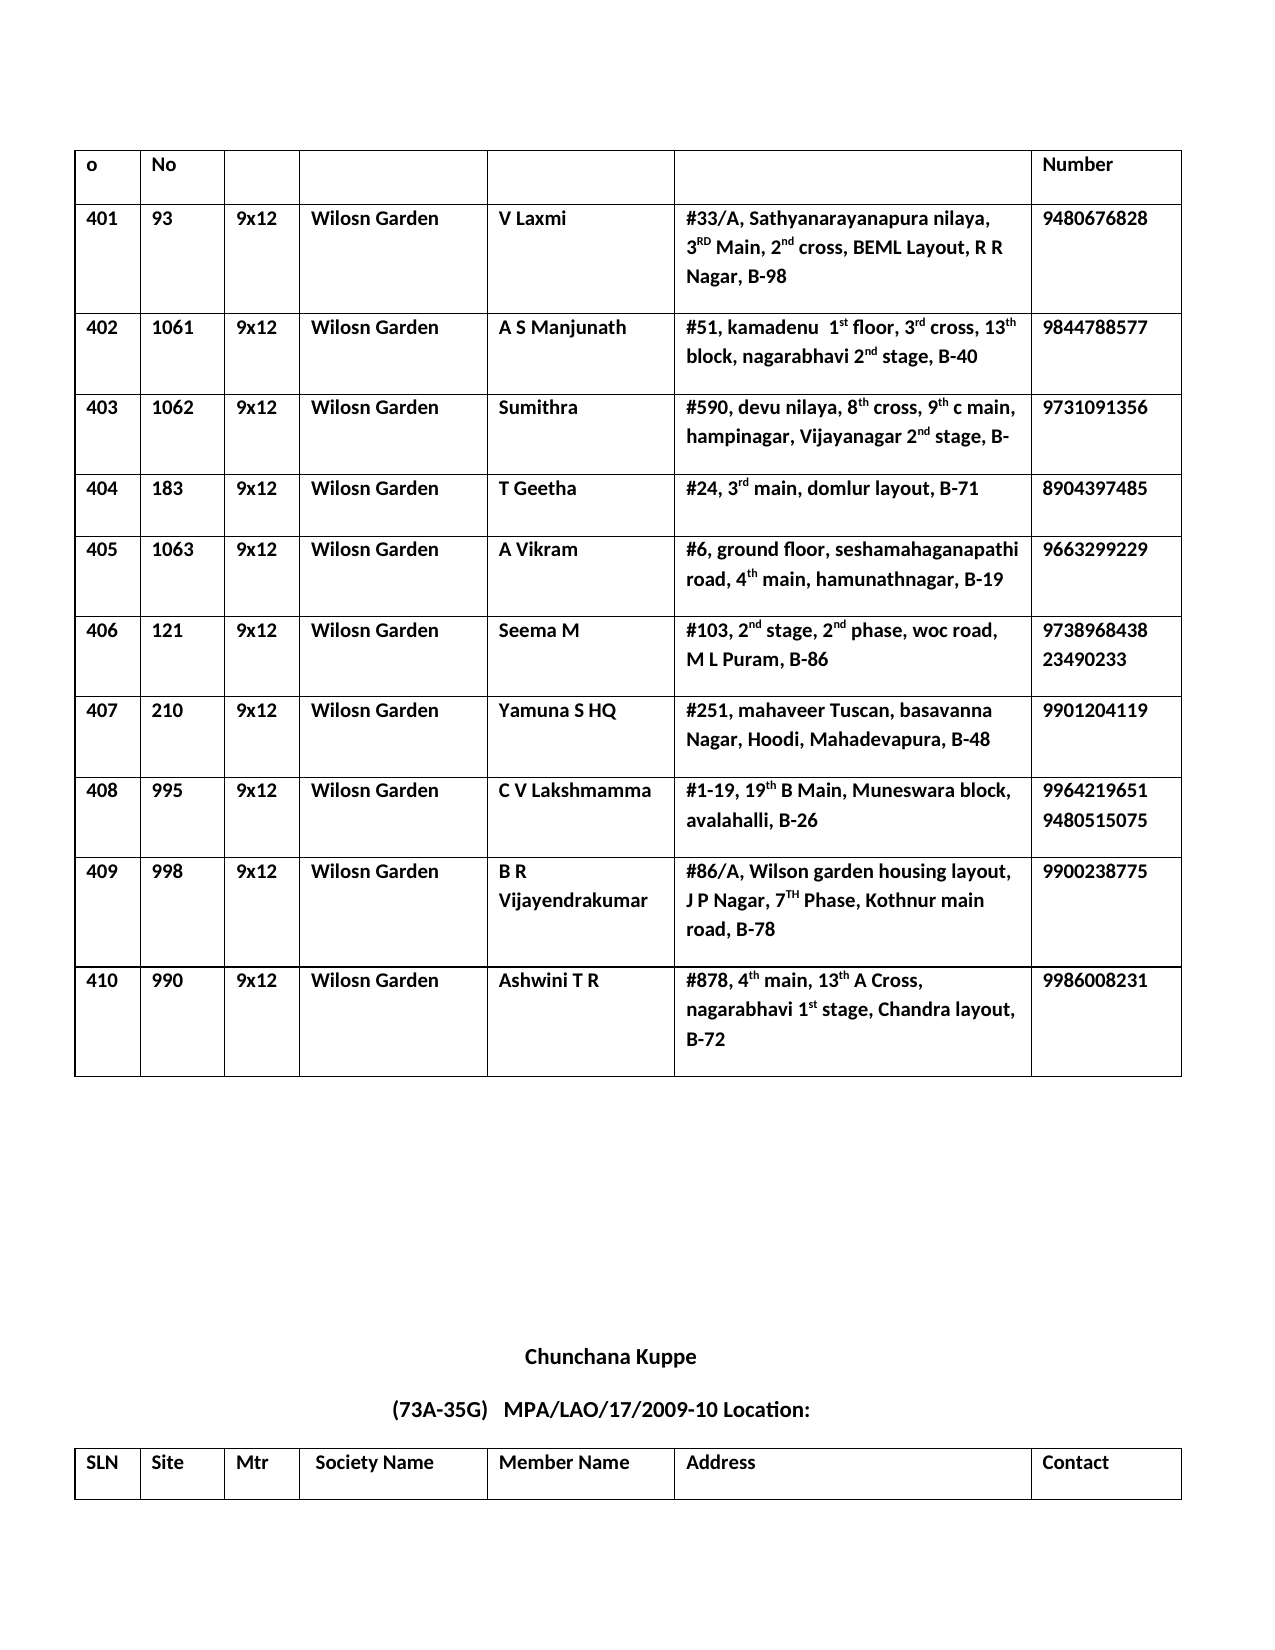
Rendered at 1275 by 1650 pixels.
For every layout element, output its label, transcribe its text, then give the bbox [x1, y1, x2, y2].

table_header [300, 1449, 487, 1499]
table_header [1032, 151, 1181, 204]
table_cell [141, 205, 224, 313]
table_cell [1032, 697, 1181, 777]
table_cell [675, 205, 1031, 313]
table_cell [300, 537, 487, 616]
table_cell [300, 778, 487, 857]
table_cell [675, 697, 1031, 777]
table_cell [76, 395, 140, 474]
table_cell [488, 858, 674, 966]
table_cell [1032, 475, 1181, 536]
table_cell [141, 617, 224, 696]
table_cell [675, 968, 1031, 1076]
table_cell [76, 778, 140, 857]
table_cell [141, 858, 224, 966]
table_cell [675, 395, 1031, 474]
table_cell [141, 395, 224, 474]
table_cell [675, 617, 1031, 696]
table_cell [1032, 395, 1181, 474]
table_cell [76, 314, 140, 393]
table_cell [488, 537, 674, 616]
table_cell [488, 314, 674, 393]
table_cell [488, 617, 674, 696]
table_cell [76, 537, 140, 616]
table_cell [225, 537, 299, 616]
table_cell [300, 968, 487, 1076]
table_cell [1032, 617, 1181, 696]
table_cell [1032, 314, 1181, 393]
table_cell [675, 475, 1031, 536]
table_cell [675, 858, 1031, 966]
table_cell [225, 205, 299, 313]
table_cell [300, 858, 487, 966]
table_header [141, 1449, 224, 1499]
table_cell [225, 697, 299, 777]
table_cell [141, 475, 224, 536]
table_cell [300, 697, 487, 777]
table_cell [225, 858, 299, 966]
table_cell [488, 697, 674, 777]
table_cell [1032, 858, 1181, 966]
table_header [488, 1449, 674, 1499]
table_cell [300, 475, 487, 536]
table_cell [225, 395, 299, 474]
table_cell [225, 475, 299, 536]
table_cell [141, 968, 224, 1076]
text Chunchana Kuppe [450, 1342, 1125, 1370]
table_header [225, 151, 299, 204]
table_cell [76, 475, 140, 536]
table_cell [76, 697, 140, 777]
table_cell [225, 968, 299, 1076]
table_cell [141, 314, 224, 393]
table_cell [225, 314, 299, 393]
text (73A-35G) MPA/LAO/17/2009-10 Location: [150, 1395, 1125, 1423]
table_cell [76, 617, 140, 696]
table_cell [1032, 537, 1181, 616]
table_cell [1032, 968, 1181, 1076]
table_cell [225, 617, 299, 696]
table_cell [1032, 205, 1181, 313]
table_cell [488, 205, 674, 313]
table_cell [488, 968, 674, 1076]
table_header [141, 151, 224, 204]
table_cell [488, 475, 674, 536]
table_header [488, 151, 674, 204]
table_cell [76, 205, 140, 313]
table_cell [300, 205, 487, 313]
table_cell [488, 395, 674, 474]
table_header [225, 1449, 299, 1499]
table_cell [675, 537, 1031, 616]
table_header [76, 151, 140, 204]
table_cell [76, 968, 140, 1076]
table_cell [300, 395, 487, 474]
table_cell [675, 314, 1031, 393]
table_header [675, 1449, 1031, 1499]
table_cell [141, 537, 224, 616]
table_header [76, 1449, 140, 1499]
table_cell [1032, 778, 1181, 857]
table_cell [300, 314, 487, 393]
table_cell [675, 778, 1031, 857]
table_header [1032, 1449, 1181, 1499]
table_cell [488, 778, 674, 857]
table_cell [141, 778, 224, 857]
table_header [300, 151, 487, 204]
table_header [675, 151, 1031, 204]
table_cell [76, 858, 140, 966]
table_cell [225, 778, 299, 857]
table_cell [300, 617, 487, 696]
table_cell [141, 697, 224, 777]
